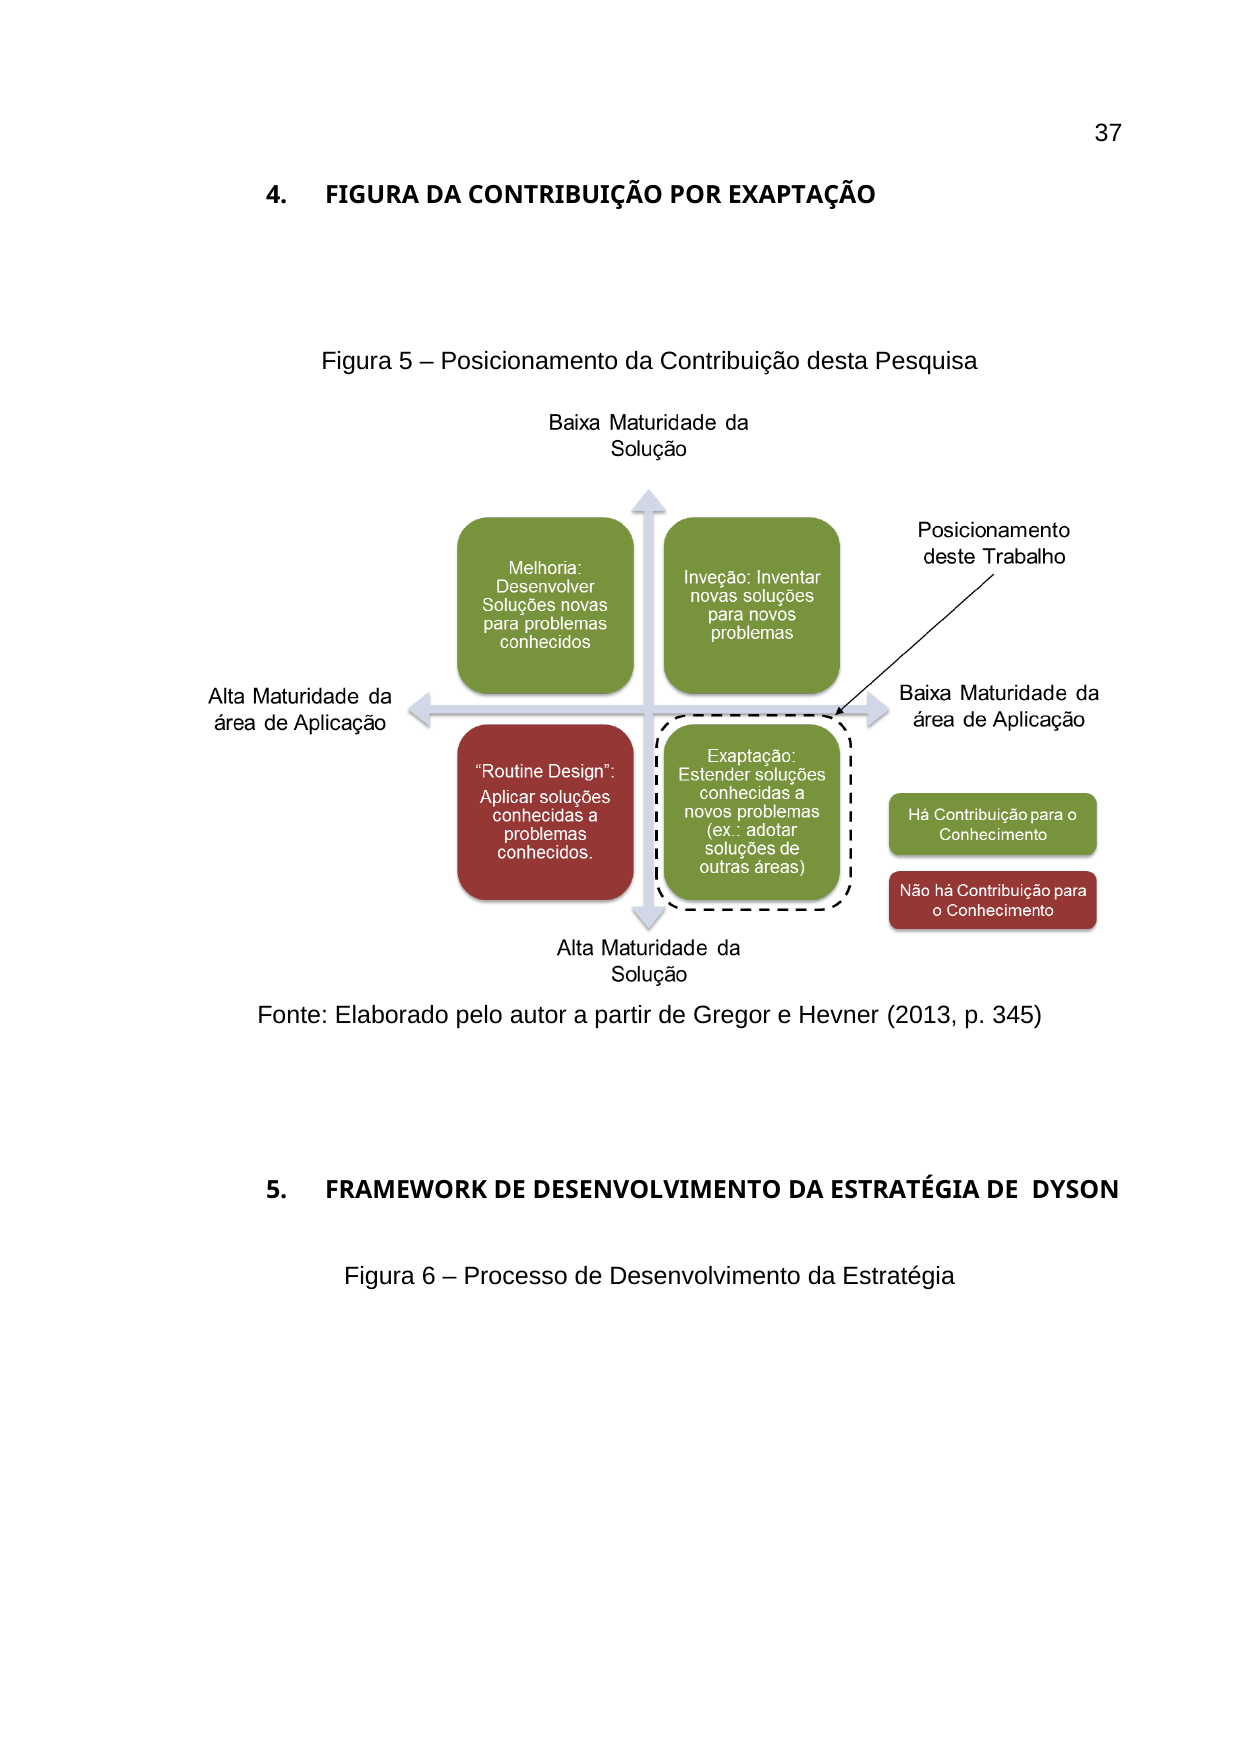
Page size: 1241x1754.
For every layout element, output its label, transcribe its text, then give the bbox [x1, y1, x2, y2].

text Fonte: Elaborado pelo autor a partir de Gregor e Hevner (2013, p. 345) [177, 1000, 1122, 1028]
subtitle Figura da contribuição por exaptação [192, 177, 1122, 211]
subtitle Framework de desenvolvimento da estratégia de dyson [192, 1172, 1122, 1206]
picture [180, 402, 1120, 1000]
